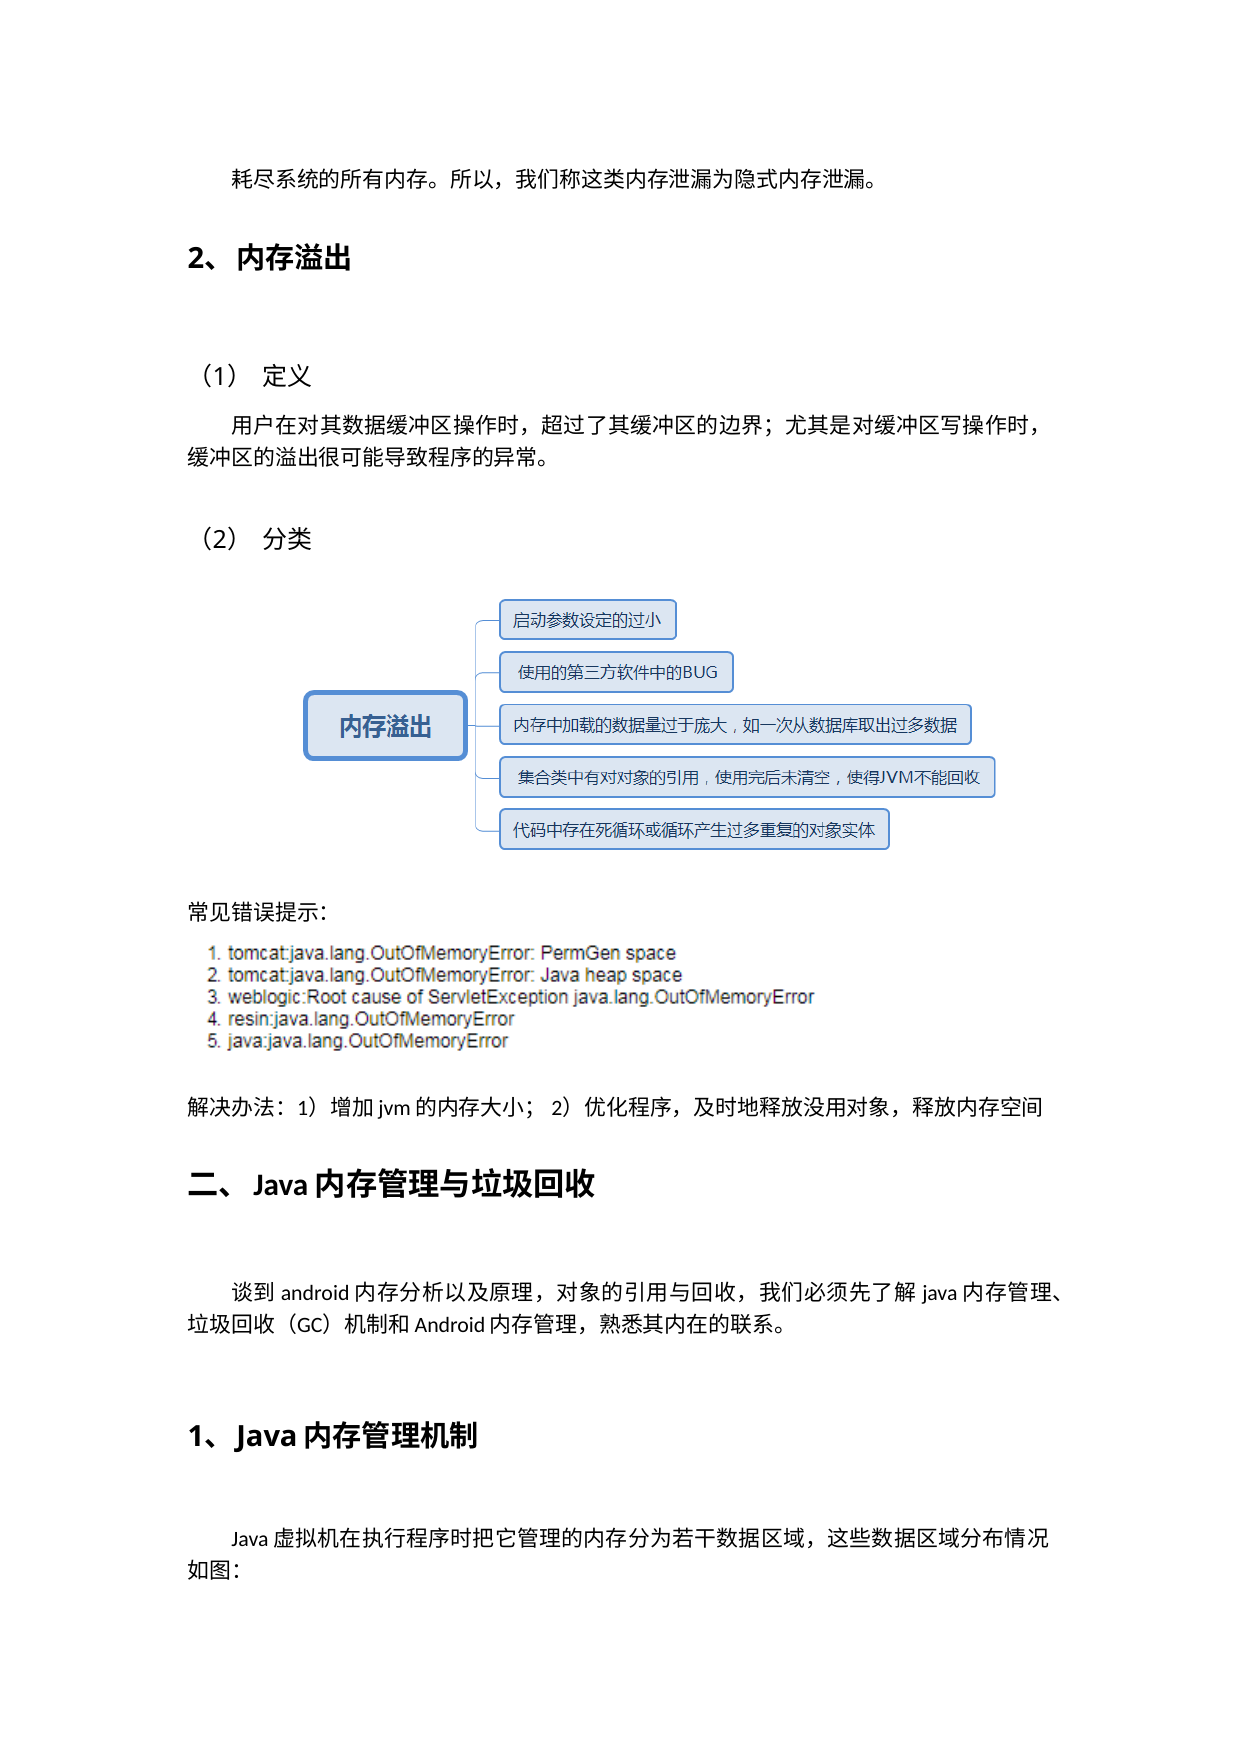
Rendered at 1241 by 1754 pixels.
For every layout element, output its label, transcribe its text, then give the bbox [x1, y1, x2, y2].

picture [187, 570, 1053, 874]
text 谈到android内存分析以及原理，对象的引用与回收，我们必须先了解java内存管理、垃圾回收（GC）机制和Android内存管理，熟悉其内在的联系。 [187, 1274, 1053, 1339]
picture [187, 927, 943, 1065]
text 用户在对其数据缓冲区操作时，超过了其缓冲区的边界；尤其是对缓冲区写操作时，缓冲区的溢出很可能导致程序的异常。 [187, 407, 1053, 472]
subtitle Java内存管理与垃圾回收 [187, 1149, 1053, 1214]
list 分类 [187, 505, 1053, 570]
text Java虚拟机在执行程序时把它管理的内存分为若干数据区域，这些数据区域分布情况如图： [187, 1520, 1053, 1585]
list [187, 162, 1053, 194]
subtitle 内存溢出 [187, 224, 1053, 289]
subtitle Java内存管理机制 [187, 1401, 1053, 1466]
text 解决办法：1）增加jvm的内存大小； 2）优化程序，及时地释放没用对象，释放内存空间 [187, 1090, 1053, 1122]
list 定义 [187, 342, 1053, 407]
text 常见错误提示： [187, 895, 1053, 927]
